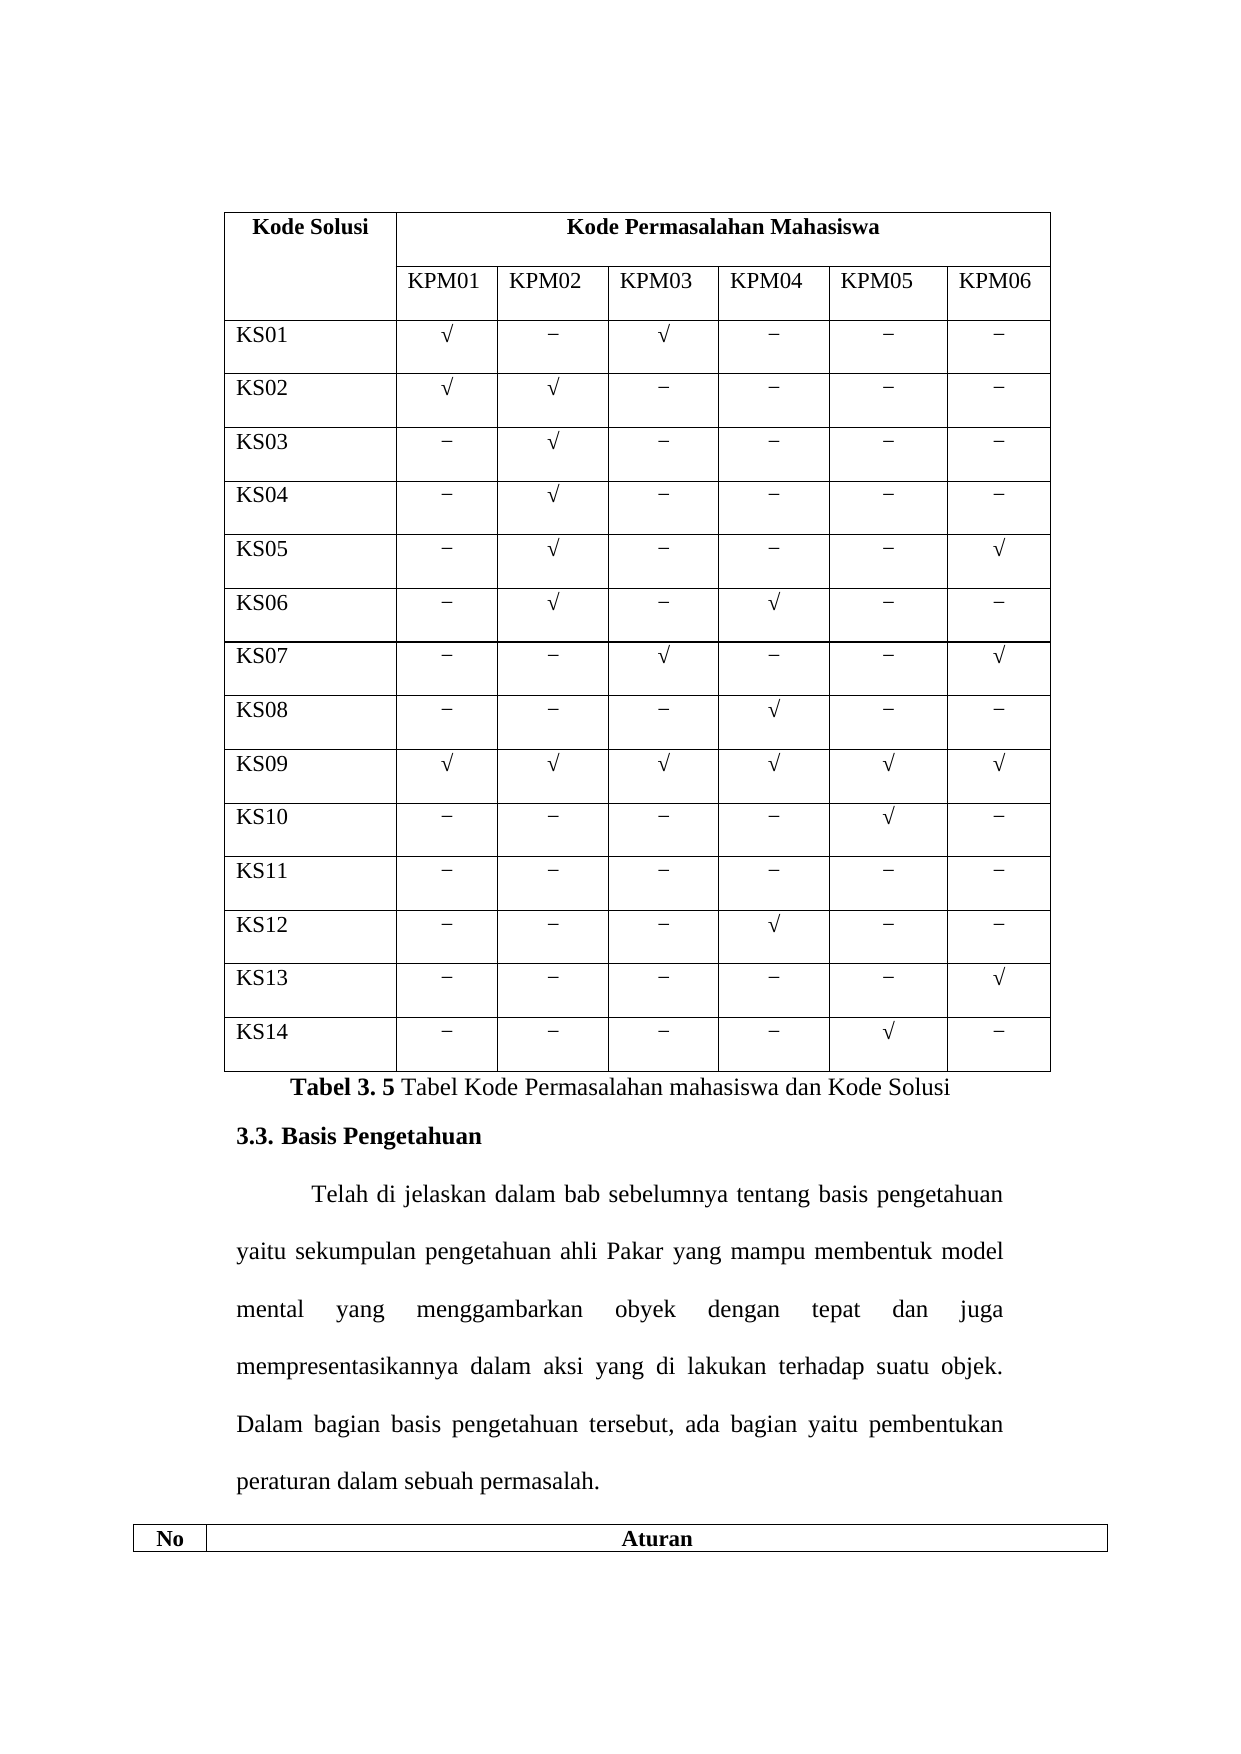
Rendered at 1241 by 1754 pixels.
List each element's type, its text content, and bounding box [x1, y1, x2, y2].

table_cell √ [498, 428, 608, 481]
table_cell − [830, 321, 947, 373]
table_cell − [397, 535, 497, 588]
table_cell KPM06 [948, 267, 1050, 319]
table_cell √ [948, 964, 1050, 1017]
table_cell − [830, 428, 947, 481]
table_cell − [397, 643, 497, 695]
table_cell − [498, 696, 608, 749]
table_cell KPM05 [830, 267, 947, 319]
table_cell − [719, 321, 829, 373]
table_cell KS04 [225, 482, 396, 534]
table_cell − [498, 964, 608, 1017]
table_cell − [948, 696, 1050, 749]
table_cell − [609, 911, 718, 963]
table_cell − [948, 374, 1050, 427]
table_cell − [609, 482, 718, 534]
table_cell − [830, 643, 947, 695]
table_cell − [397, 696, 497, 749]
table_cell − [830, 857, 947, 910]
table_cell − [609, 535, 718, 588]
table_cell √ [609, 643, 718, 695]
table_cell √ [719, 696, 829, 749]
table_cell − [397, 428, 497, 481]
table_cell KS07 [225, 643, 396, 695]
table_cell − [498, 1018, 608, 1071]
table_cell − [609, 964, 718, 1017]
table_cell − [719, 804, 829, 856]
table_cell − [397, 911, 497, 963]
table_cell − [830, 374, 947, 427]
table_cell √ [830, 750, 947, 802]
table_cell √ [948, 535, 1050, 588]
table_cell √ [948, 643, 1050, 695]
table_cell √ [830, 804, 947, 856]
table_cell − [498, 804, 608, 856]
table_cell − [830, 696, 947, 749]
table_cell − [948, 589, 1050, 641]
table_cell KS02 [225, 374, 396, 427]
table_cell − [498, 643, 608, 695]
table_cell − [719, 1018, 829, 1071]
table_cell − [948, 804, 1050, 856]
table_cell − [830, 964, 947, 1017]
table_cell KS14 [225, 1018, 396, 1071]
table_cell − [719, 857, 829, 910]
table_cell KPM04 [719, 267, 829, 319]
text Tabel 3. 5 Tabel Kode Permasalahan mahasiswa dan Kode Solusi [236, 1072, 1004, 1100]
subtitle Basis Pengetahuan [236, 1121, 1004, 1150]
table_cell KS05 [225, 535, 396, 588]
table_cell − [397, 482, 497, 534]
table_cell KS10 [225, 804, 396, 856]
table_header Kode Permasalahan Mahasiswa [397, 213, 1050, 266]
table_cell − [719, 428, 829, 481]
table_cell − [397, 589, 497, 641]
table_cell √ [397, 374, 497, 427]
table_cell − [830, 535, 947, 588]
table_cell KS01 [225, 321, 396, 373]
table_cell √ [948, 750, 1050, 802]
table_cell − [609, 1018, 718, 1071]
table_cell − [719, 535, 829, 588]
table_cell √ [719, 750, 829, 802]
table_cell KS03 [225, 428, 396, 481]
table_cell − [397, 804, 497, 856]
table_cell − [948, 857, 1050, 910]
table_cell − [609, 589, 718, 641]
table_cell √ [498, 750, 608, 802]
table_cell − [948, 482, 1050, 534]
table_cell − [609, 804, 718, 856]
table_cell √ [397, 321, 497, 373]
table_cell √ [498, 589, 608, 641]
text Telah di jelaskan dalam bab sebelumnya tentang basis pengetahuan yaitu sekumpulan pengetahuan ahli Pakar yang mampu membentuk model mental yang menggambarkan obyek dengan tepat dan juga mempresentasikannya dalam aksi yang di lakukan terhadap suatu objek. Dalam bagian basis pengetahuan tersebut, ada bagian yaitu pembentukan peraturan dalam sebuah permasalah. [236, 1179, 1004, 1495]
table_cell − [830, 482, 947, 534]
table_header Aturan [207, 1525, 1107, 1551]
table_cell − [498, 857, 608, 910]
table_cell √ [609, 321, 718, 373]
table_cell − [397, 1018, 497, 1071]
table_cell − [719, 643, 829, 695]
table_cell − [397, 964, 497, 1017]
table_cell √ [830, 1018, 947, 1071]
table_cell − [397, 857, 497, 910]
table_cell KS06 [225, 589, 396, 641]
table_cell KS09 [225, 750, 396, 802]
table_cell KS08 [225, 696, 396, 749]
table_cell KPM03 [609, 267, 718, 319]
table_cell − [948, 911, 1050, 963]
table_cell − [609, 857, 718, 910]
table_cell √ [719, 589, 829, 641]
table_cell − [498, 321, 608, 373]
table_cell √ [397, 750, 497, 802]
table_cell √ [719, 911, 829, 963]
table_cell − [830, 911, 947, 963]
table_cell KPM02 [498, 267, 608, 319]
table_cell − [498, 911, 608, 963]
table_cell − [948, 1018, 1050, 1071]
table_cell − [948, 428, 1050, 481]
table_cell − [609, 374, 718, 427]
table_cell − [719, 964, 829, 1017]
table_cell − [609, 696, 718, 749]
table_cell √ [498, 535, 608, 588]
table_cell KS11 [225, 857, 396, 910]
table_cell − [719, 374, 829, 427]
table_header No [134, 1525, 206, 1551]
table_cell KS12 [225, 911, 396, 963]
table_cell − [609, 428, 718, 481]
table_cell √ [498, 374, 608, 427]
table_header Kode Solusi [225, 213, 396, 319]
table_cell − [830, 589, 947, 641]
table_cell − [948, 321, 1050, 373]
table_cell − [719, 482, 829, 534]
table_cell KS13 [225, 964, 396, 1017]
table_cell √ [609, 750, 718, 802]
table_cell KPM01 [397, 267, 497, 319]
table_cell √ [498, 482, 608, 534]
